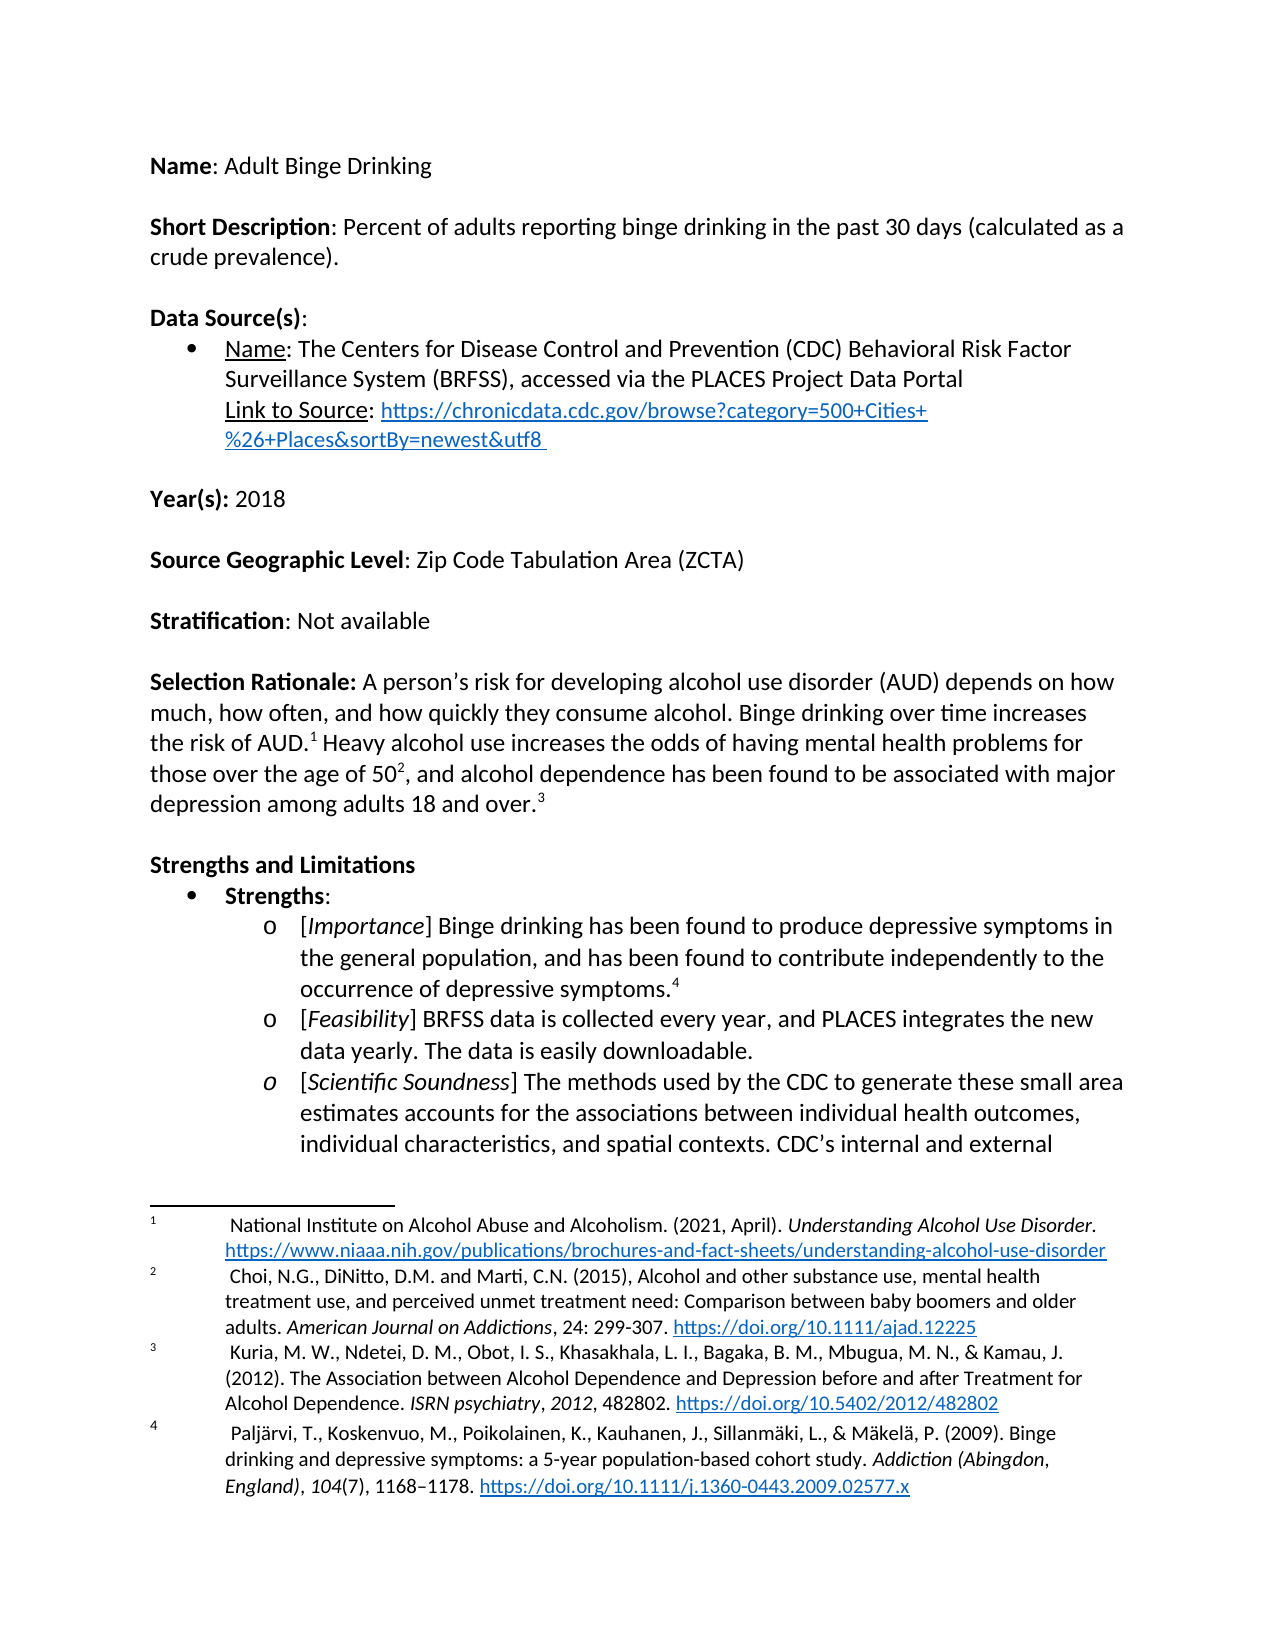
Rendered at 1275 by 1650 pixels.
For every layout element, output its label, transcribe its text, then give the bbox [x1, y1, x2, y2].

text Selection Rationale: A person’s risk for developing alcohol use disorder (AUD) depends on how much, how often, and how quickly they consume alcohol. Binge drinking over time increases the risk of AUD. Heavy alcohol use increases the odds of having mental health problems for those over the age of 50, and alcohol dependence has been found to be associated with major depression among adults 18 and over. [150, 666, 1125, 819]
text Stratification: Not available [150, 605, 1125, 636]
list Name: The Centers for Disease Control and Prevention (CDC) Behavioral Risk Factor Surveillance System (BRFSS), accessed via the PLACES Project Data Portal [187, 333, 1125, 394]
text Data Source(s): [150, 303, 1125, 333]
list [262, 1066, 1125, 1158]
text Short Description: Percent of adults reporting binge drinking in the past 30 days (calculated as a crude prevalence). [150, 211, 1125, 272]
list [Feasibility] BRFSS data is collected every year, and PLACES integrates the new data yearly. The data is easily downloadable. [262, 1003, 1125, 1066]
list Link to Source: https://chronicdata.cdc.gov/browse?category=500+Cities+%26+Places&sortBy=newest&utf8 [225, 394, 1125, 453]
text Name: Adult Binge Drinking [150, 150, 1125, 181]
list Strengths: [187, 880, 1125, 911]
text Year(s): 2018 [150, 483, 1125, 514]
list [Importance] Binge drinking has been found to produce depressive symptoms in the general population, and has been found to contribute independently to the occurrence of depressive symptoms. [262, 911, 1125, 1003]
text Strengths and Limitations [150, 849, 1125, 880]
text Source Geographic Level: Zip Code Tabulation Area (ZCTA) [150, 544, 1125, 575]
